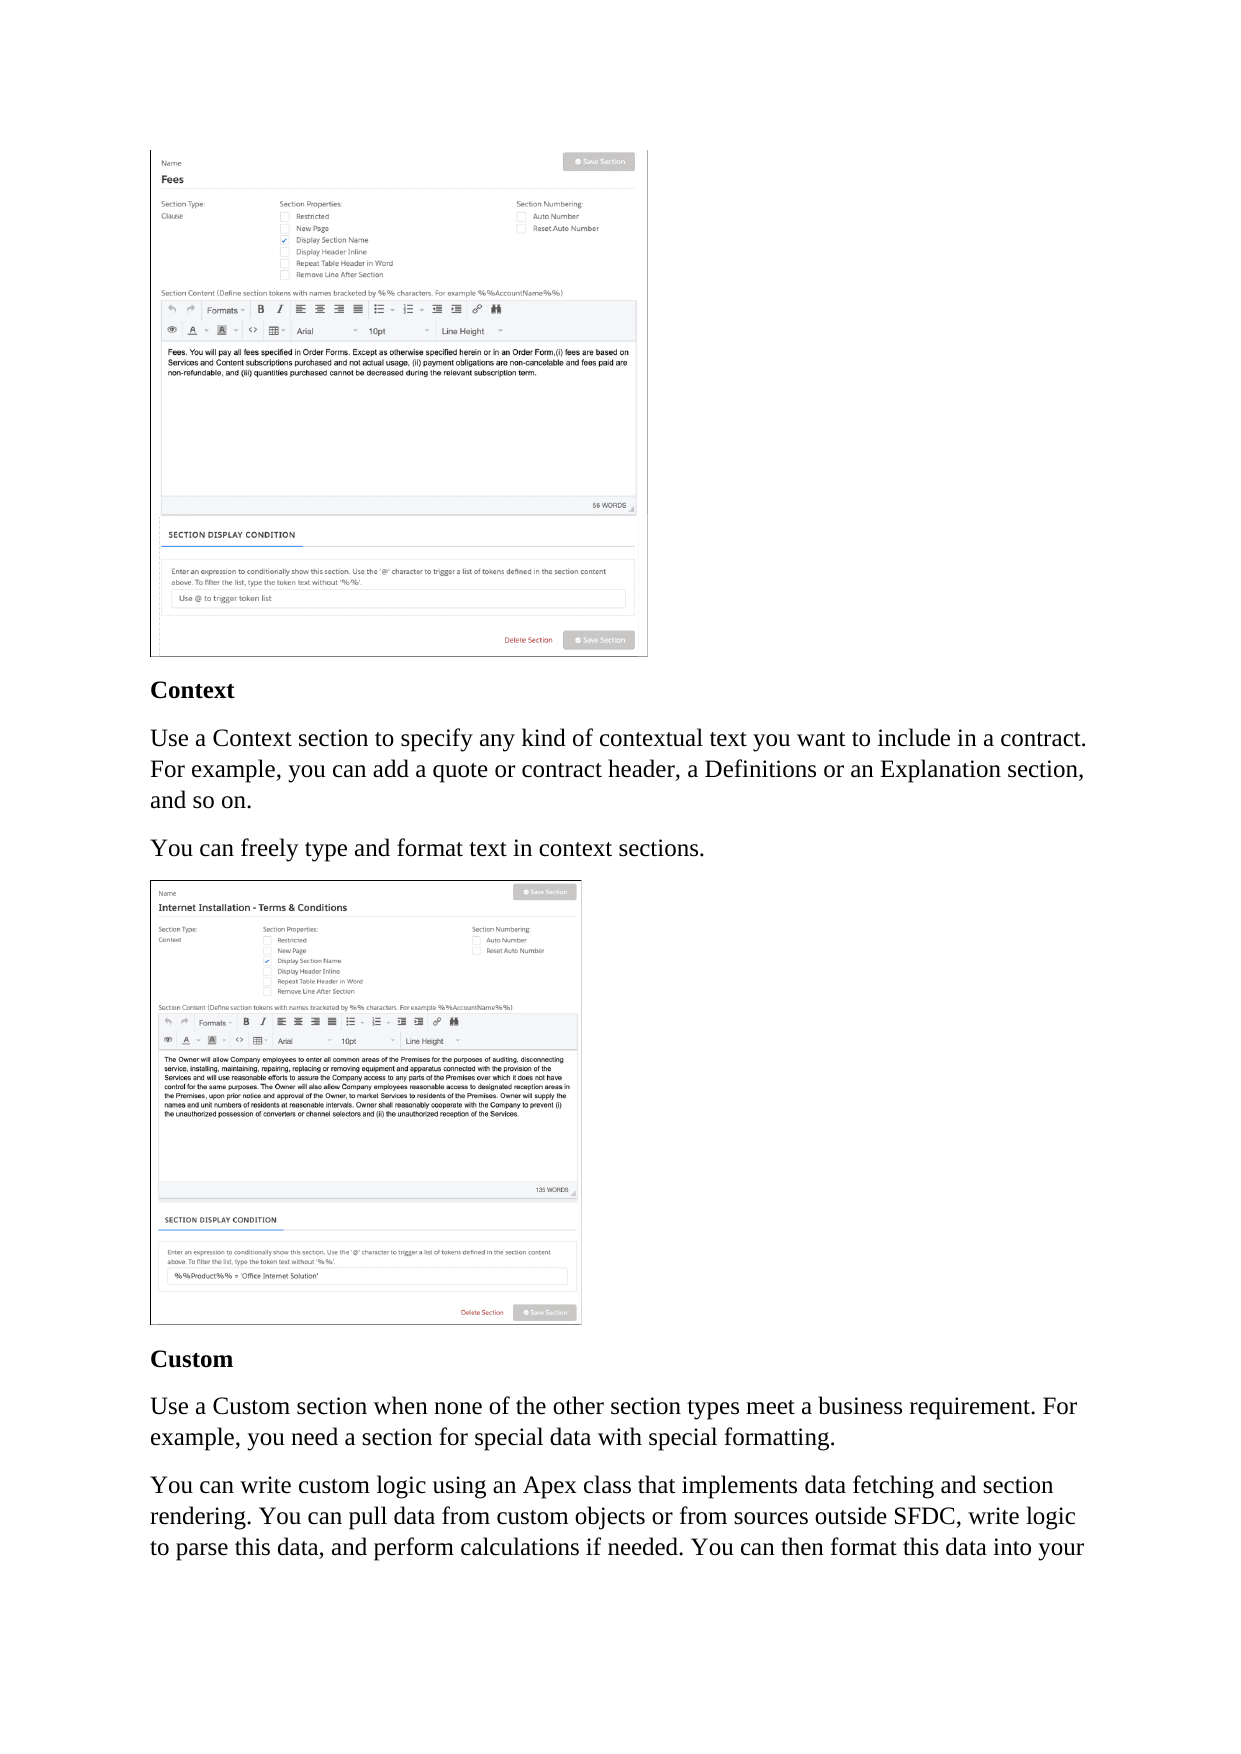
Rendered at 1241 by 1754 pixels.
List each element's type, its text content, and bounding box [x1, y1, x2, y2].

text Use a Custom section when none of the other section types meet a business requirement. For example, you need a section for special data with special formatting. [150, 1391, 1090, 1451]
text You can freely type and format text in context sections. [150, 833, 1090, 861]
picture [150, 880, 582, 1325]
picture [150, 150, 648, 657]
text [150, 1470, 1090, 1561]
text Use a Context section to specify any kind of contextual text you want to include in a contract. For example, you can add a quote or contract header, a Definitions or an Explanation section, and so on. [150, 723, 1090, 814]
text Context [150, 675, 1090, 704]
text Custom [150, 1344, 1090, 1372]
